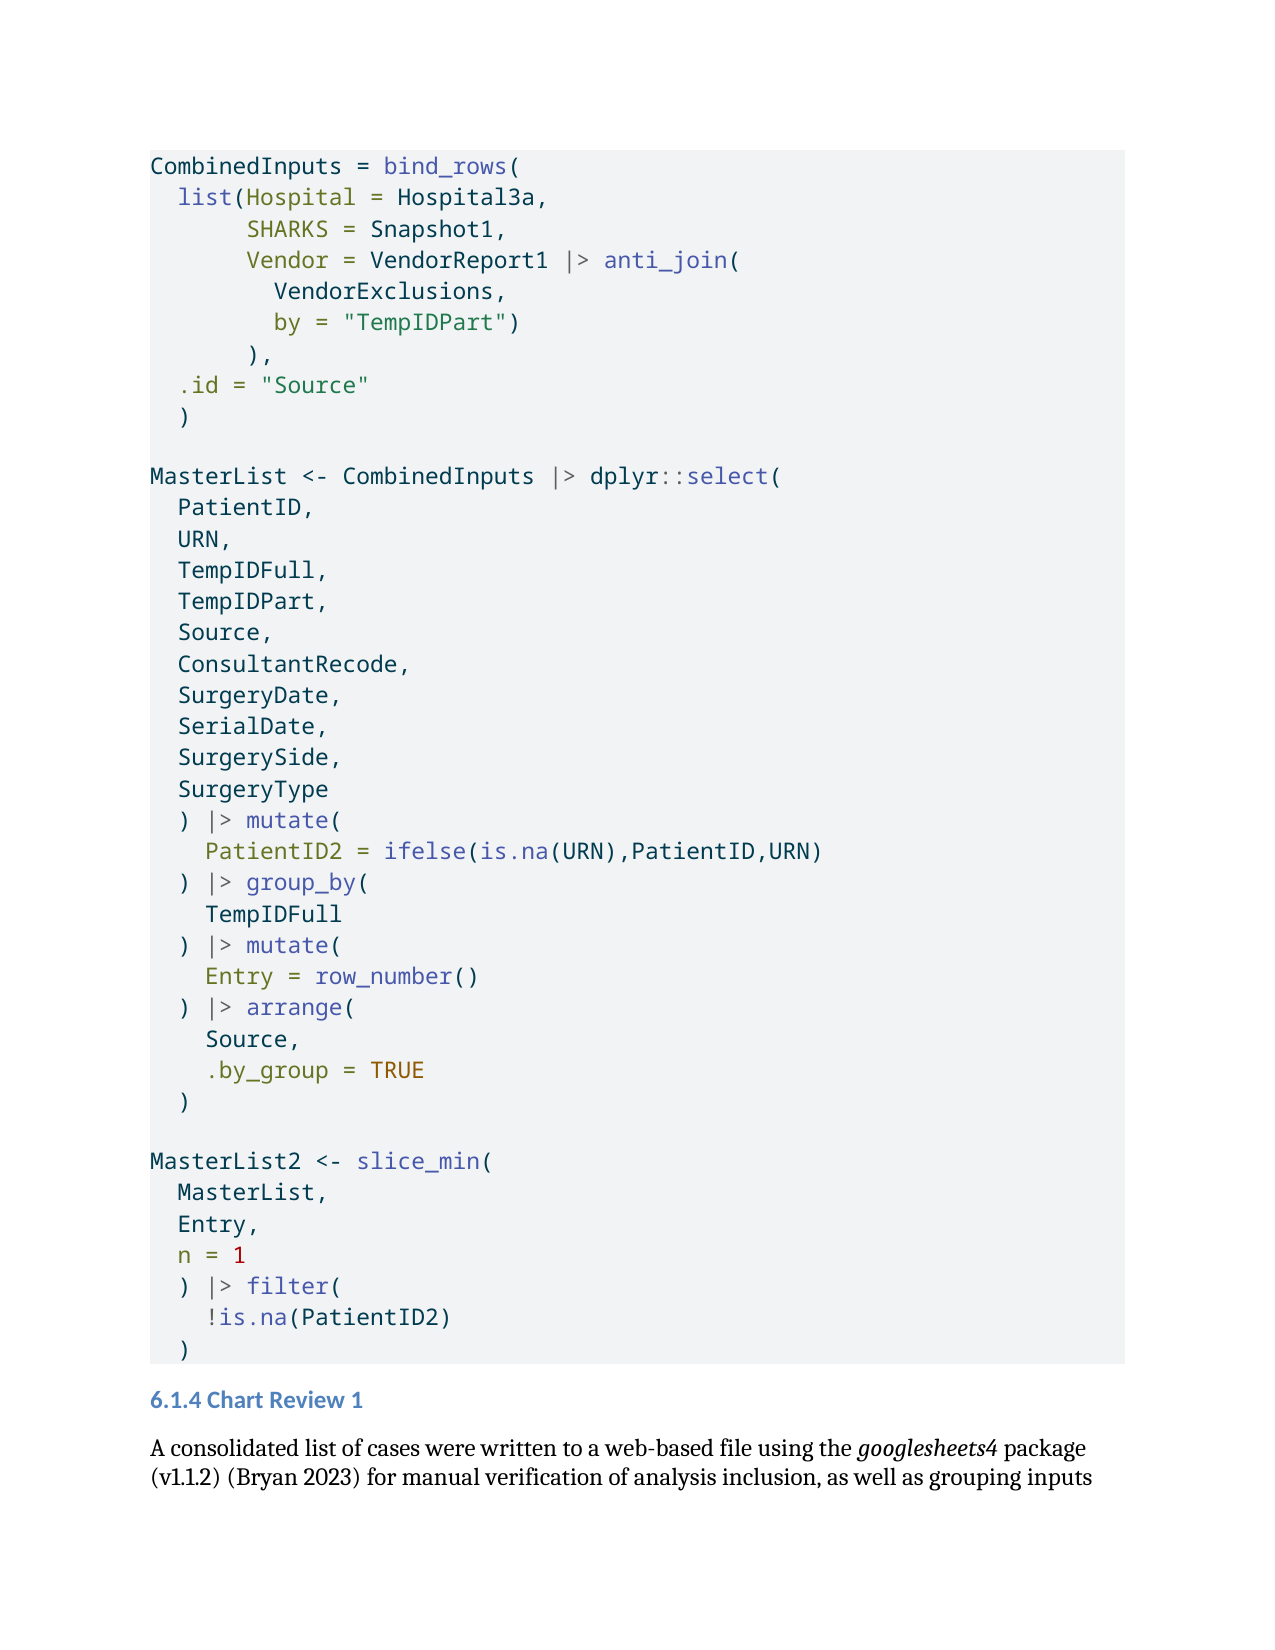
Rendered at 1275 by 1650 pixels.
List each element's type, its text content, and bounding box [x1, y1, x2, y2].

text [150, 150, 1125, 1364]
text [150, 1434, 1125, 1491]
subtitle 6.1.4 Chart Review 1 [150, 1384, 1125, 1415]
